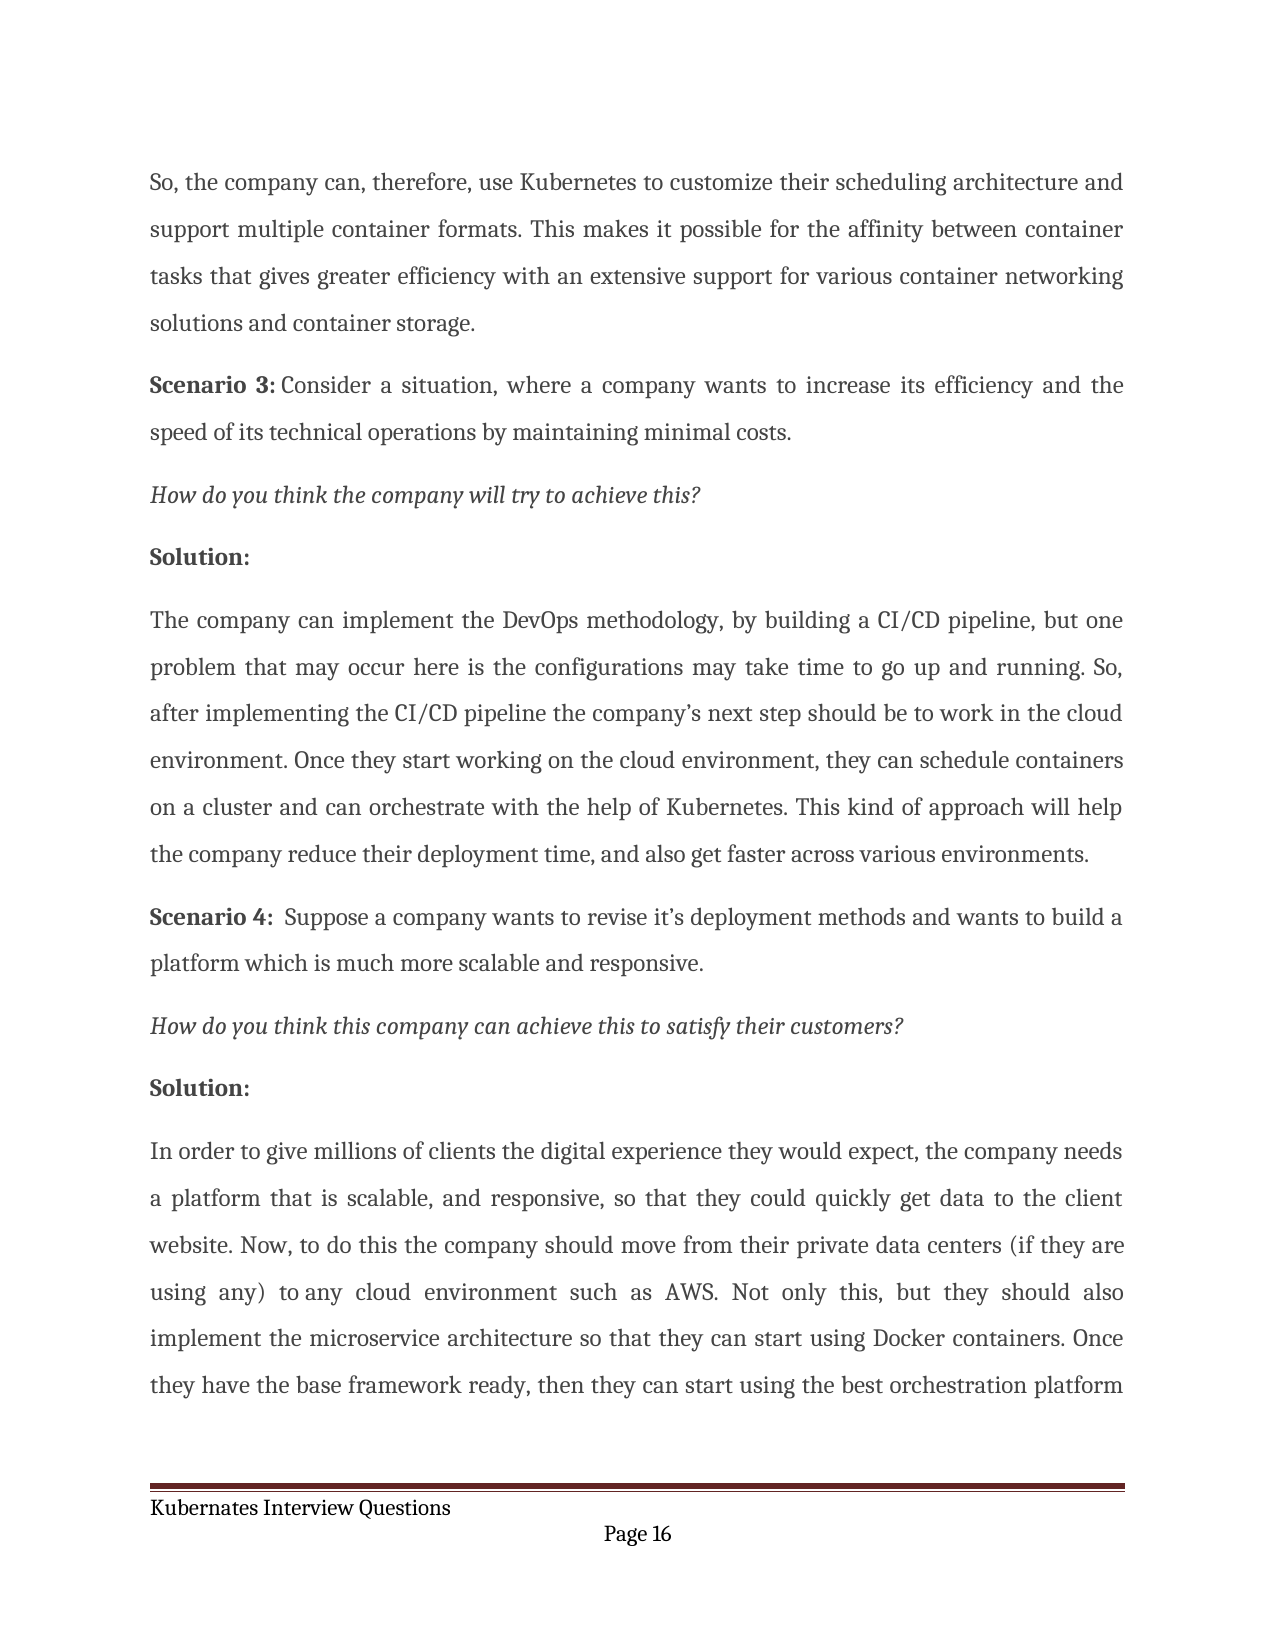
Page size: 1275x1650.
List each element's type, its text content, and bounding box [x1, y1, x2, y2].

text So, the company can, therefore, use Kubernetes to customize their scheduling architecture and support multiple container formats. This makes it possible for the affinity between container tasks that gives greater efficiency with an extensive support for various container networking solutions and container storage. [150, 150, 1125, 337]
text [150, 1119, 1125, 1400]
text Scenario 3: Consider a situation, where a company wants to increase its efficiency and the speed of its technical operations by maintaining minimal costs. [150, 353, 1125, 447]
text Scenario 4: Suppose a company wants to revise it’s deployment methods and wants to build a platform which is much more scalable and responsive. [150, 884, 1125, 978]
text Solution: [150, 1056, 1125, 1103]
text The company can implement the DevOps methodology, by building a CI/CD pipeline, but one problem that may occur here is the configurations may take time to go up and running. So, after implementing the CI/CD pipeline the company’s next step should be to work in the cloud environment. Once they start working on the cloud environment, they can schedule containers on a cluster and can orchestrate with the help of Kubernetes. This kind of approach will help the company reduce their deployment time, and also get faster across various environments. [150, 587, 1125, 869]
text Solution: [150, 525, 1125, 572]
text How do you think the company will try to achieve this? [150, 462, 1125, 509]
text How do you think this company can achieve this to satisfy their customers? [150, 994, 1125, 1041]
